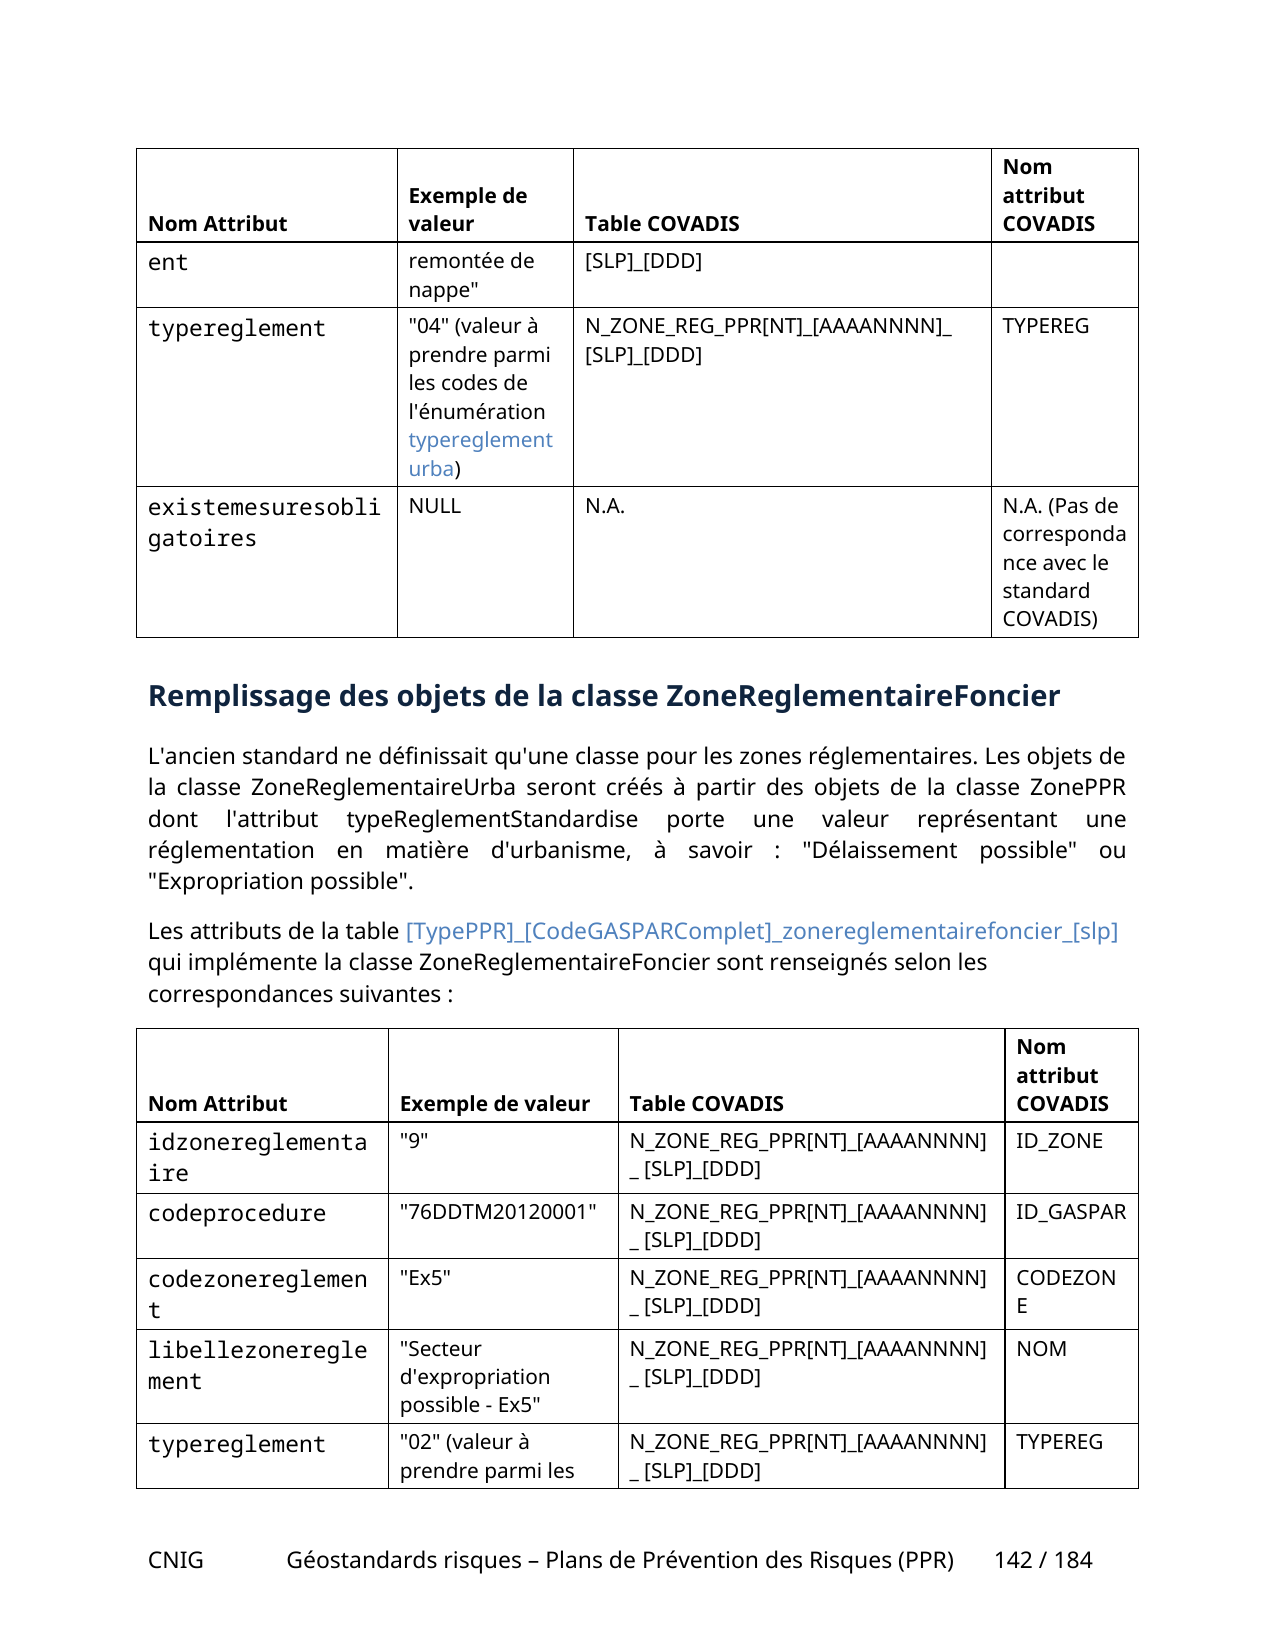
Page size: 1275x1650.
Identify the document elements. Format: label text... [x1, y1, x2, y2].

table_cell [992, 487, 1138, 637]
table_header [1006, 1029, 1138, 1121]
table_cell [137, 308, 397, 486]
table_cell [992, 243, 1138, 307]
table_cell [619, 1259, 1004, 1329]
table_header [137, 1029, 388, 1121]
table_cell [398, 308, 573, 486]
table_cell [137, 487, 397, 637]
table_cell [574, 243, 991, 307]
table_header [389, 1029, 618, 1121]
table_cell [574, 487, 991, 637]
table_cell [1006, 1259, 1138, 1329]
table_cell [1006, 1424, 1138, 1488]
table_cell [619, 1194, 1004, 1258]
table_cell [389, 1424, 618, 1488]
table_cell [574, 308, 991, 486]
text L'ancien standard ne définissait qu'une classe pour les zones réglementaires. Les objets de la classe ZoneReglementaireUrba seront créés à partir des objets de la classe ZonePPR dont l'attribut typeReglementStandardise porte une valeur représentant une réglementation en matière d'urbanisme, à savoir : "Délaissement possible" ou "Expropriation possible". [148, 740, 1127, 896]
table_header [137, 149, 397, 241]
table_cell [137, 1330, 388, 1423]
text Les attributs de la table [TypePPR]_[CodeGASPARComplet]_zonereglementairefoncier_[slp] qui implémente la classe ZoneReglementaireFoncier sont renseignés selon les correspondances suivantes : [148, 915, 1127, 1009]
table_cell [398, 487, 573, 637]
subtitle Remplissage des objets de la classe ZoneReglementaireFoncier [148, 675, 1127, 715]
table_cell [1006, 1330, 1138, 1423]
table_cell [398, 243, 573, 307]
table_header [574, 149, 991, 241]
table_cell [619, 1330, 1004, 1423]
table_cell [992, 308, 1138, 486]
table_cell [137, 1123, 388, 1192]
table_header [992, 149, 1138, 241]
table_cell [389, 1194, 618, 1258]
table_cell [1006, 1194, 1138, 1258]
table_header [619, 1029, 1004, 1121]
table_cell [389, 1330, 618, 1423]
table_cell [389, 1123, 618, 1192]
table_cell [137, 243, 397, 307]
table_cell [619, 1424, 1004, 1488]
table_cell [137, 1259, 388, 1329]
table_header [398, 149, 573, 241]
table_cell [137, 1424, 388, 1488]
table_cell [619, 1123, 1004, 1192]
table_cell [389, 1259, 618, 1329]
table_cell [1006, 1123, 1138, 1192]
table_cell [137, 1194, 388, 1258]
